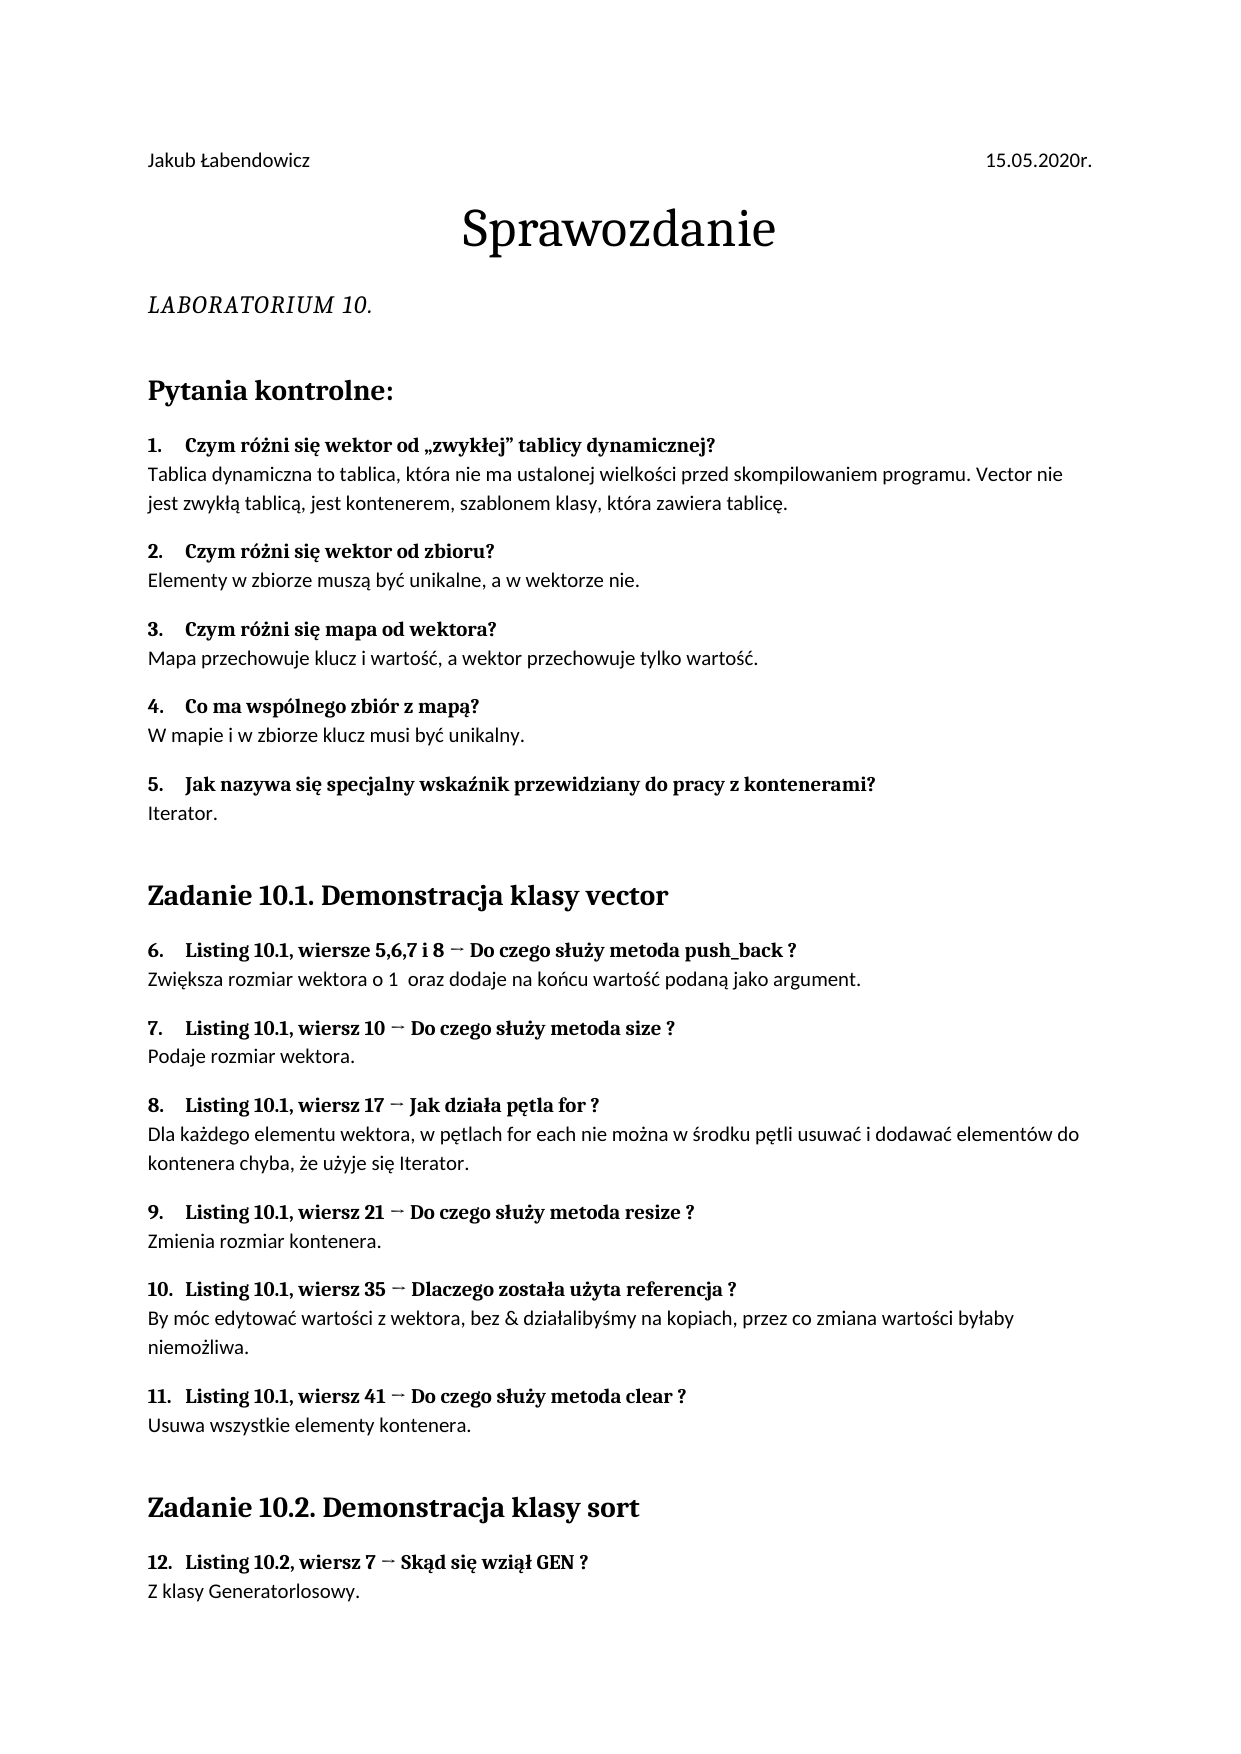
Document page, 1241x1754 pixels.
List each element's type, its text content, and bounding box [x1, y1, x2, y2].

text Zwiększa rozmiar wektora o 1 oraz dodaje na końcu wartość podaną jako argument. [148, 966, 1093, 992]
subtitle Listing 10.1, wiersz 10 → Do czego służy metoda size ? [148, 1016, 1093, 1040]
text Zmienia rozmiar kontenera. [148, 1228, 1093, 1253]
text W mapie i w zbiorze klucz musi być unikalny. [148, 723, 1093, 748]
subtitle Zadanie 10.2. Demonstracja klasy sort [148, 1491, 1093, 1525]
text Iterator. [148, 800, 1093, 826]
text Usuwa wszystkie elementy kontenera. [148, 1412, 1093, 1437]
text Elementy w zbiorze muszą być unikalne, a w wektorze nie. [148, 568, 1093, 593]
subtitle Listing 10.1, wiersz 41 → Do czego służy metoda clear ? [148, 1384, 1093, 1408]
subtitle Pytania kontrolne: [148, 374, 1093, 408]
text Z klasy Generatorlosowy. [148, 1578, 1093, 1603]
text Mapa przechowuje klucz i wartość, a wektor przechowuje tylko wartość. [148, 645, 1093, 671]
subtitle Czym różni się wektor od zbioru? [148, 540, 1093, 564]
subtitle Listing 10.1, wiersze 5,6,7 i 8 → Do czego służy metoda push_back ? [148, 939, 1093, 963]
text Jakub Łabendowicz 15.05.2020r. [148, 148, 1093, 173]
subtitle Listing 10.1, wiersz 21 → Do czego służy metoda resize ? [148, 1200, 1093, 1224]
subtitle Jak nazywa się specjalny wskaźnik przewidziany do pracy z kontenerami? [148, 773, 1093, 797]
subtitle Zadanie 10.1. Demonstracja klasy vector [148, 879, 1093, 913]
subtitle Listing 10.1, wiersz 35 → Dlaczego została użyta referencja ? [148, 1278, 1093, 1302]
subtitle Czym różni się wektor od „zwykłej” tablicy dynamicznej? [148, 433, 1093, 457]
text Dla każdego elementu wektora, w pętlach for each nie można w środku pętli usuwać i dodawać elementów do kontenera chyba, że użyje się Iterator. [148, 1121, 1093, 1176]
subtitle Czym różni się mapa od wektora? [148, 618, 1093, 642]
subtitle Listing 10.2, wiersz 7 → Skąd się wziął GEN ? [148, 1551, 1093, 1574]
subtitle Co ma wspólnego zbiór z mapą? [148, 695, 1093, 719]
text By móc edytować wartości z wektora, bez & działalibyśmy na kopiach, przez co zmiana wartości byłaby niemożliwa. [148, 1305, 1093, 1360]
text Tablica dynamiczna to tablica, która nie ma ustalonej wielkości przed skompilowaniem programu. Vector nie jest zwykłą tablicą, jest kontenerem, szablonem klasy, która zawiera tablicę. [148, 461, 1093, 516]
text Podaje rozmiar wektora. [148, 1044, 1093, 1069]
subtitle LABORATORIUM 10. [148, 291, 1093, 320]
subtitle Listing 10.1, wiersz 17 → Jak działa pętla for ? [148, 1094, 1093, 1118]
title Sprawozdanie [148, 198, 1093, 260]
